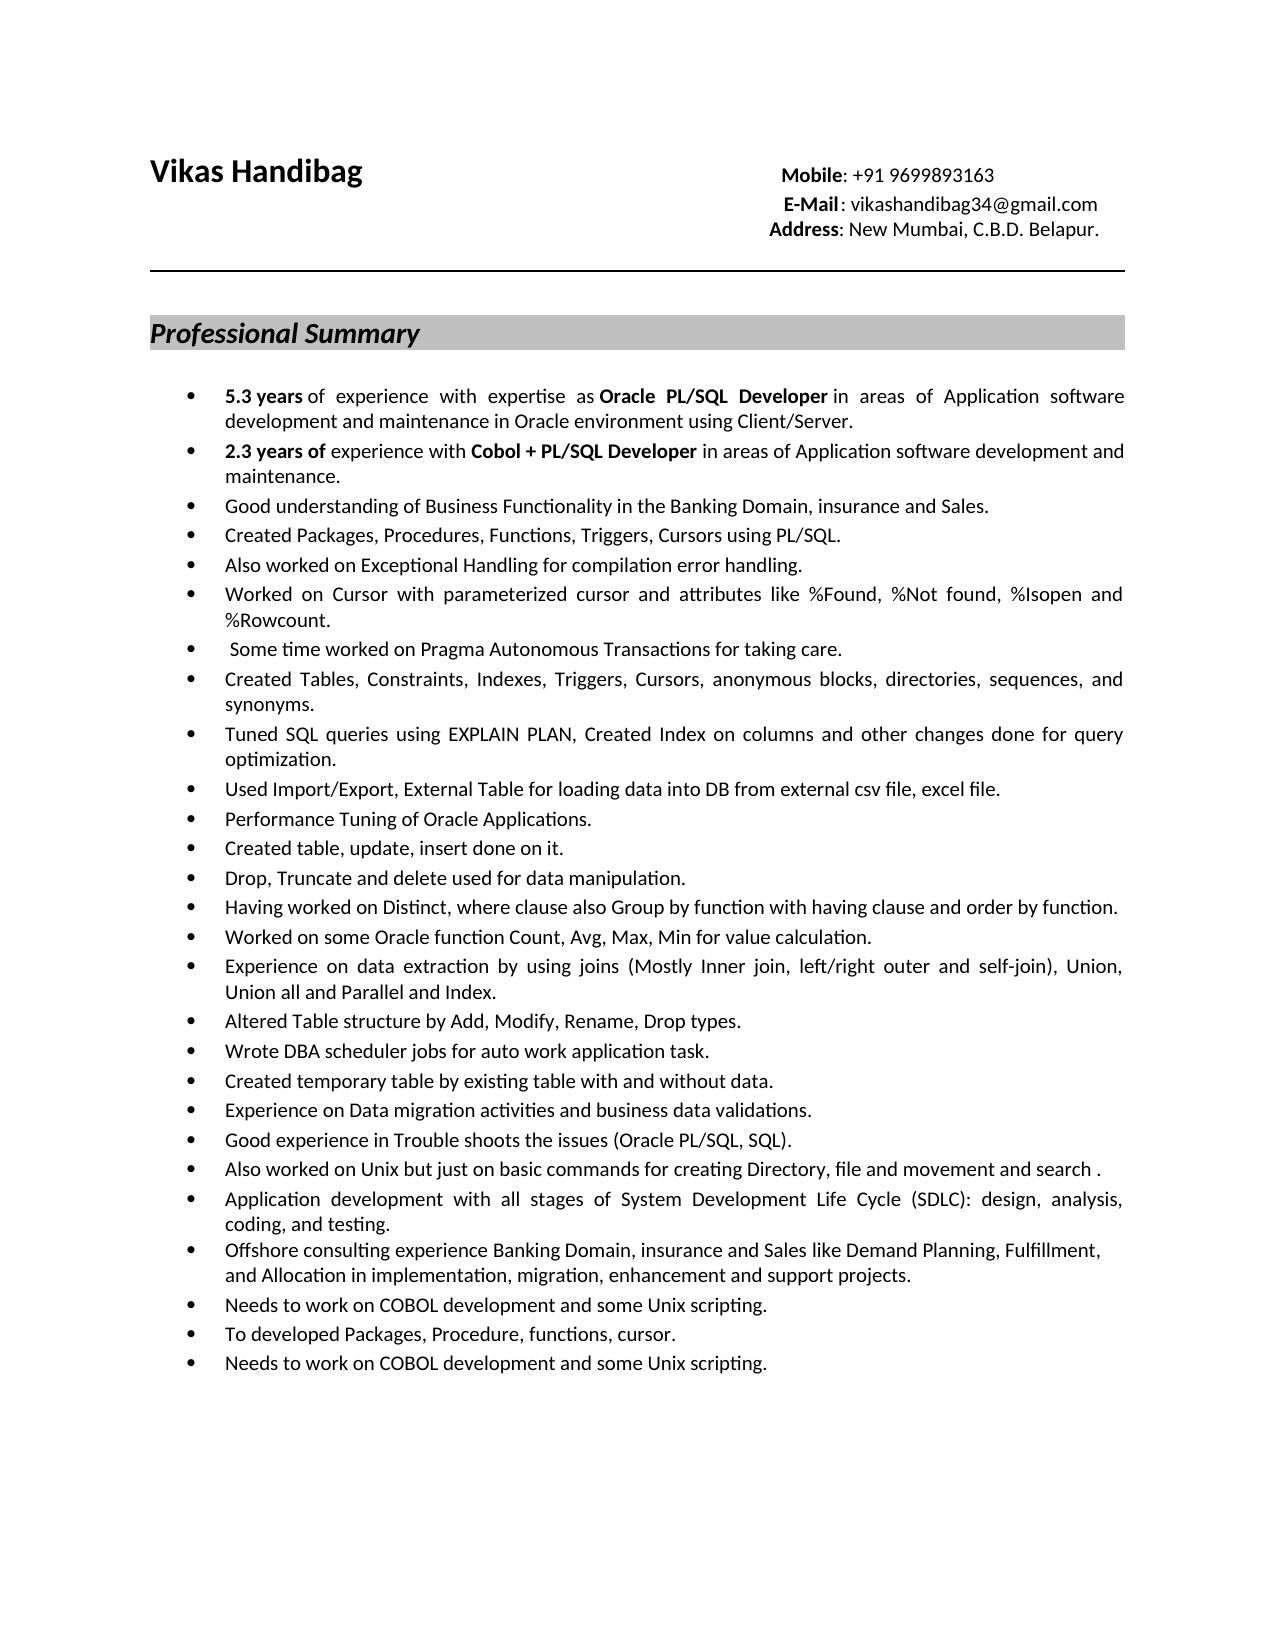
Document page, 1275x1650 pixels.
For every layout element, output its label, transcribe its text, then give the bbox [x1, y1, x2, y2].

list Created Tables, Constraints, Indexes, Triggers, Cursors, anonymous blocks, directories, sequences, and synonyms. [187, 666, 1125, 717]
list Drop, Truncate and delete used for data manipulation. [187, 865, 1125, 890]
list Created table, update, insert done on it. [187, 835, 1125, 861]
list 5.3 years of experience with expertise as Oracle PL/SQL Developer in areas of Application software development and maintenance in Oracle environment using Client/Server. [187, 383, 1125, 434]
text Vikas Handibag Mobile: +91 9699893163 [150, 150, 1125, 191]
list To developed Packages, Procedure, functions, cursor. [187, 1321, 1125, 1347]
list Having worked on Distinct, where clause also Group by function with having clause and order by function. [187, 894, 1125, 920]
list Some time worked on Pragma Autonomous Transactions for taking care. [187, 637, 1125, 662]
list Good experience in Trouble shoots the issues (Oracle PL/SQL, SQL). [187, 1127, 1125, 1152]
list Experience on data extraction by using joins (Mostly Inner join, left/right outer and self-join), Union, Union all and Parallel and Index. [187, 954, 1125, 1004]
subtitle Professional Summary [150, 315, 1125, 350]
list Altered Table structure by Add, Modify, Rename, Drop types. [187, 1009, 1125, 1034]
list Also worked on Unix but just on basic commands for creating Directory, file and movement and search . [187, 1157, 1125, 1182]
list Offshore consulting experience Banking Domain, insurance and Sales like Demand Planning, Fulfillment, and Allocation in implementation, migration, enhancement and support projects. [187, 1237, 1125, 1288]
list Application development with all stages of System Development Life Cycle (SDLC): design, analysis, coding, and testing. [187, 1186, 1125, 1237]
list Wrote DBA scheduler jobs for auto work application task. [187, 1038, 1125, 1064]
list Also worked on Exceptional Handling for compilation error handling. [187, 552, 1125, 577]
list Experience on Data migration activities and business data validations. [187, 1097, 1125, 1123]
list Tuned SQL queries using EXPLAIN PLAN, Created Index on columns and other changes done for query optimization. [187, 721, 1125, 772]
list Performance Tuning of Oracle Applications. [187, 806, 1125, 831]
list Needs to work on COBOL development and some Unix scripting. [187, 1292, 1125, 1317]
list Worked on some Oracle function Count, Avg, Max, Min for value calculation. [187, 924, 1125, 949]
list 2.3 years of experience with Cobol + PL/SQL Developer in areas of Application software development and maintenance. [187, 438, 1125, 489]
text E-Mail: vikashandibag34@gmail.com [150, 191, 1125, 216]
list Worked on Cursor with parameterized cursor and attributes like %Found, %Not found, %Isopen and %Rowcount. [187, 582, 1125, 632]
list Good understanding of Business Functionality in the Banking Domain, insurance and Sales. [187, 493, 1125, 518]
list Created temporary table by existing table with and without data. [187, 1068, 1125, 1093]
list Used Import/Export, External Table for loading data into DB from external csv file, excel file. [187, 776, 1125, 802]
text Address: New Mumbai, C.B.D. Belapur. [675, 216, 1125, 242]
list Needs to work on COBOL development and some Unix scripting. [187, 1350, 1125, 1376]
list Created Packages, Procedures, Functions, Triggers, Cursors using PL/SQL. [187, 522, 1125, 548]
